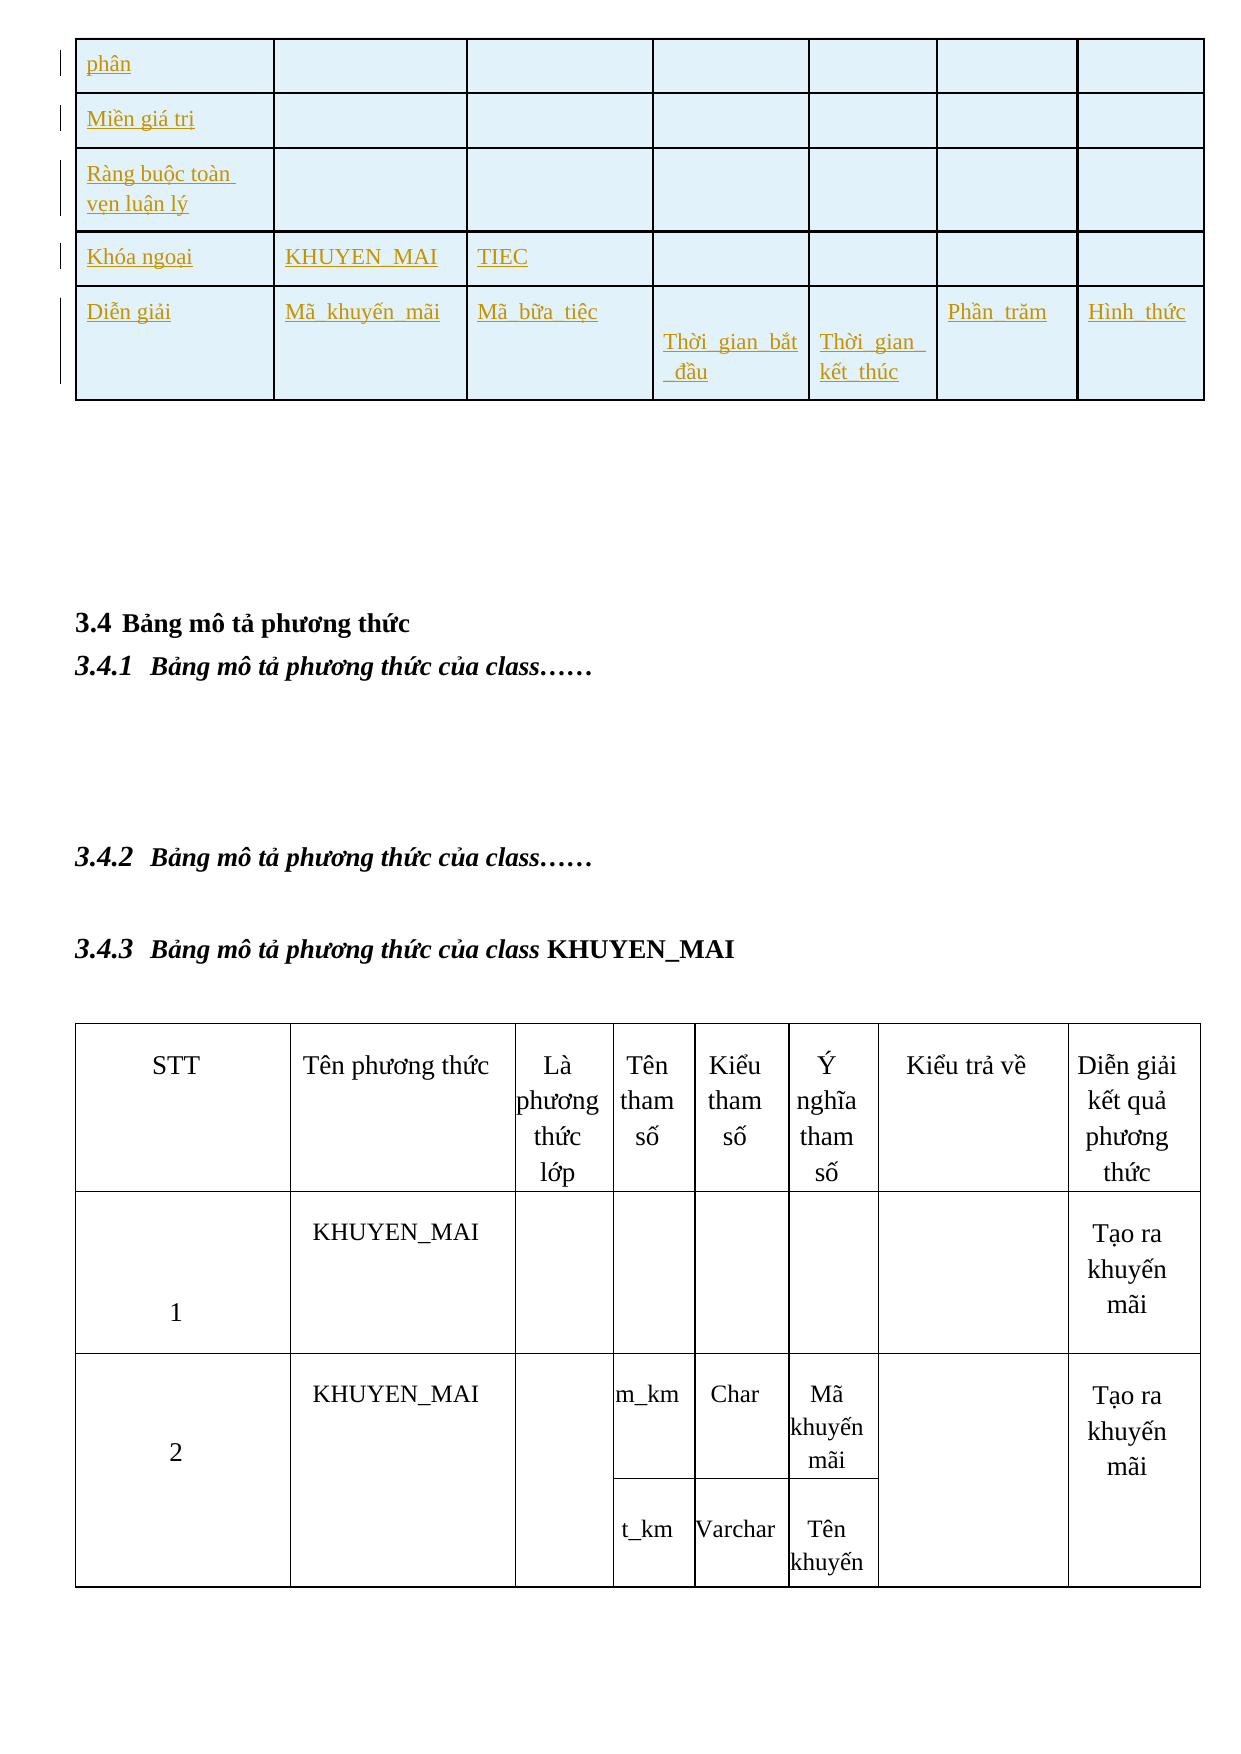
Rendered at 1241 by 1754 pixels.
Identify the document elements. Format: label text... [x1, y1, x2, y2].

table_cell [879, 1192, 1068, 1353]
subtitle Bảng mô tả phương thức của class…… [75, 648, 1200, 681]
table_header Kiểu trả về [879, 1024, 1068, 1191]
table_cell [614, 1192, 694, 1353]
table_cell KHUYEN_MAI [291, 1192, 515, 1353]
table_header Diễn giải kết quả phương thức [1069, 1024, 1200, 1191]
table_cell Tạo ra khuyến mãi [1069, 1354, 1200, 1586]
table_header STT 1 11 [76, 1024, 290, 1191]
table_cell [696, 1192, 788, 1353]
table_header Kiểu tham số [696, 1024, 788, 1191]
table_cell [516, 1354, 613, 1586]
table_cell t_km [614, 1479, 694, 1586]
subtitle Bảng mô tả phương thức của class…… [75, 839, 1200, 873]
subtitle Bảng mô tả phương thức [75, 605, 1200, 638]
table_header Tên tham số [614, 1024, 694, 1191]
table_cell [516, 1192, 613, 1353]
table_cell m_km [614, 1354, 694, 1478]
table_cell Tên khuyến mãi [790, 1479, 878, 1586]
table_cell [790, 1192, 878, 1353]
table_cell Tạo ra khuyến mãi [1069, 1192, 1200, 1353]
table_cell Char [696, 1354, 788, 1478]
table_cell [879, 1354, 1068, 1586]
table_cell 2 [76, 1354, 290, 1586]
table_header Tên phương thức [291, 1024, 515, 1191]
table_cell Mã khuyến mãi [790, 1354, 878, 1478]
table_cell KHUYEN_MAI [291, 1354, 515, 1586]
table_header Ý nghĩa tham số [790, 1024, 878, 1191]
subtitle Bảng mô tả phương thức của class KHUYEN_MAI [75, 931, 1200, 964]
table_header Là phương thức lớp [516, 1024, 613, 1191]
table_cell Varchar [696, 1479, 788, 1586]
table_cell 3 1 [76, 1192, 290, 1353]
